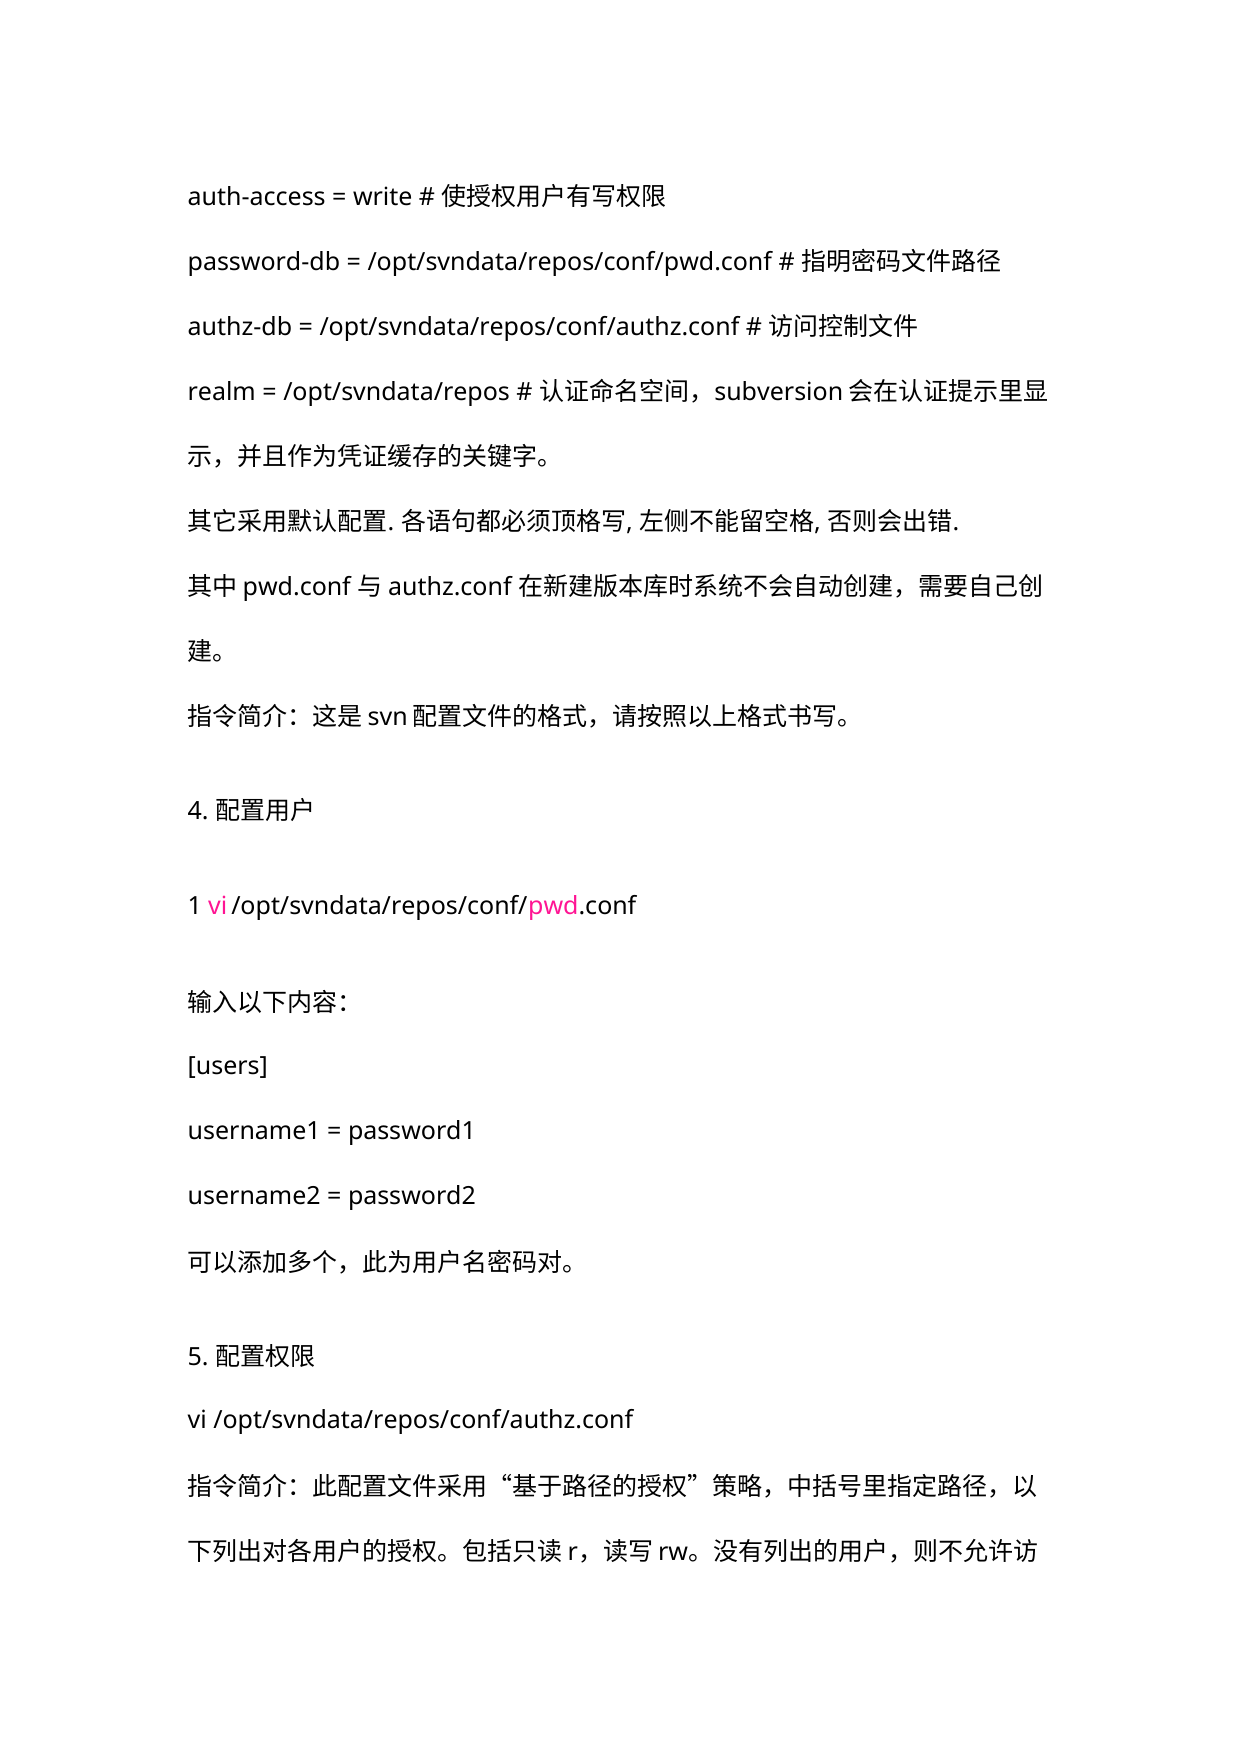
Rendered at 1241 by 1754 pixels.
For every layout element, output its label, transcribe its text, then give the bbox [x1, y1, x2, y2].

text 输入以下内容： [users] username1 = password1 username2 = password2 可以添加多个，此为用户名密码对。 [187, 968, 1053, 1293]
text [187, 1322, 1053, 1582]
table_header vi /opt/svndata/repos/conf/pwd.conf [206, 870, 647, 938]
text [187, 162, 1053, 747]
text 4. 配置用户 [187, 776, 1053, 841]
table_header 1 [186, 870, 206, 938]
